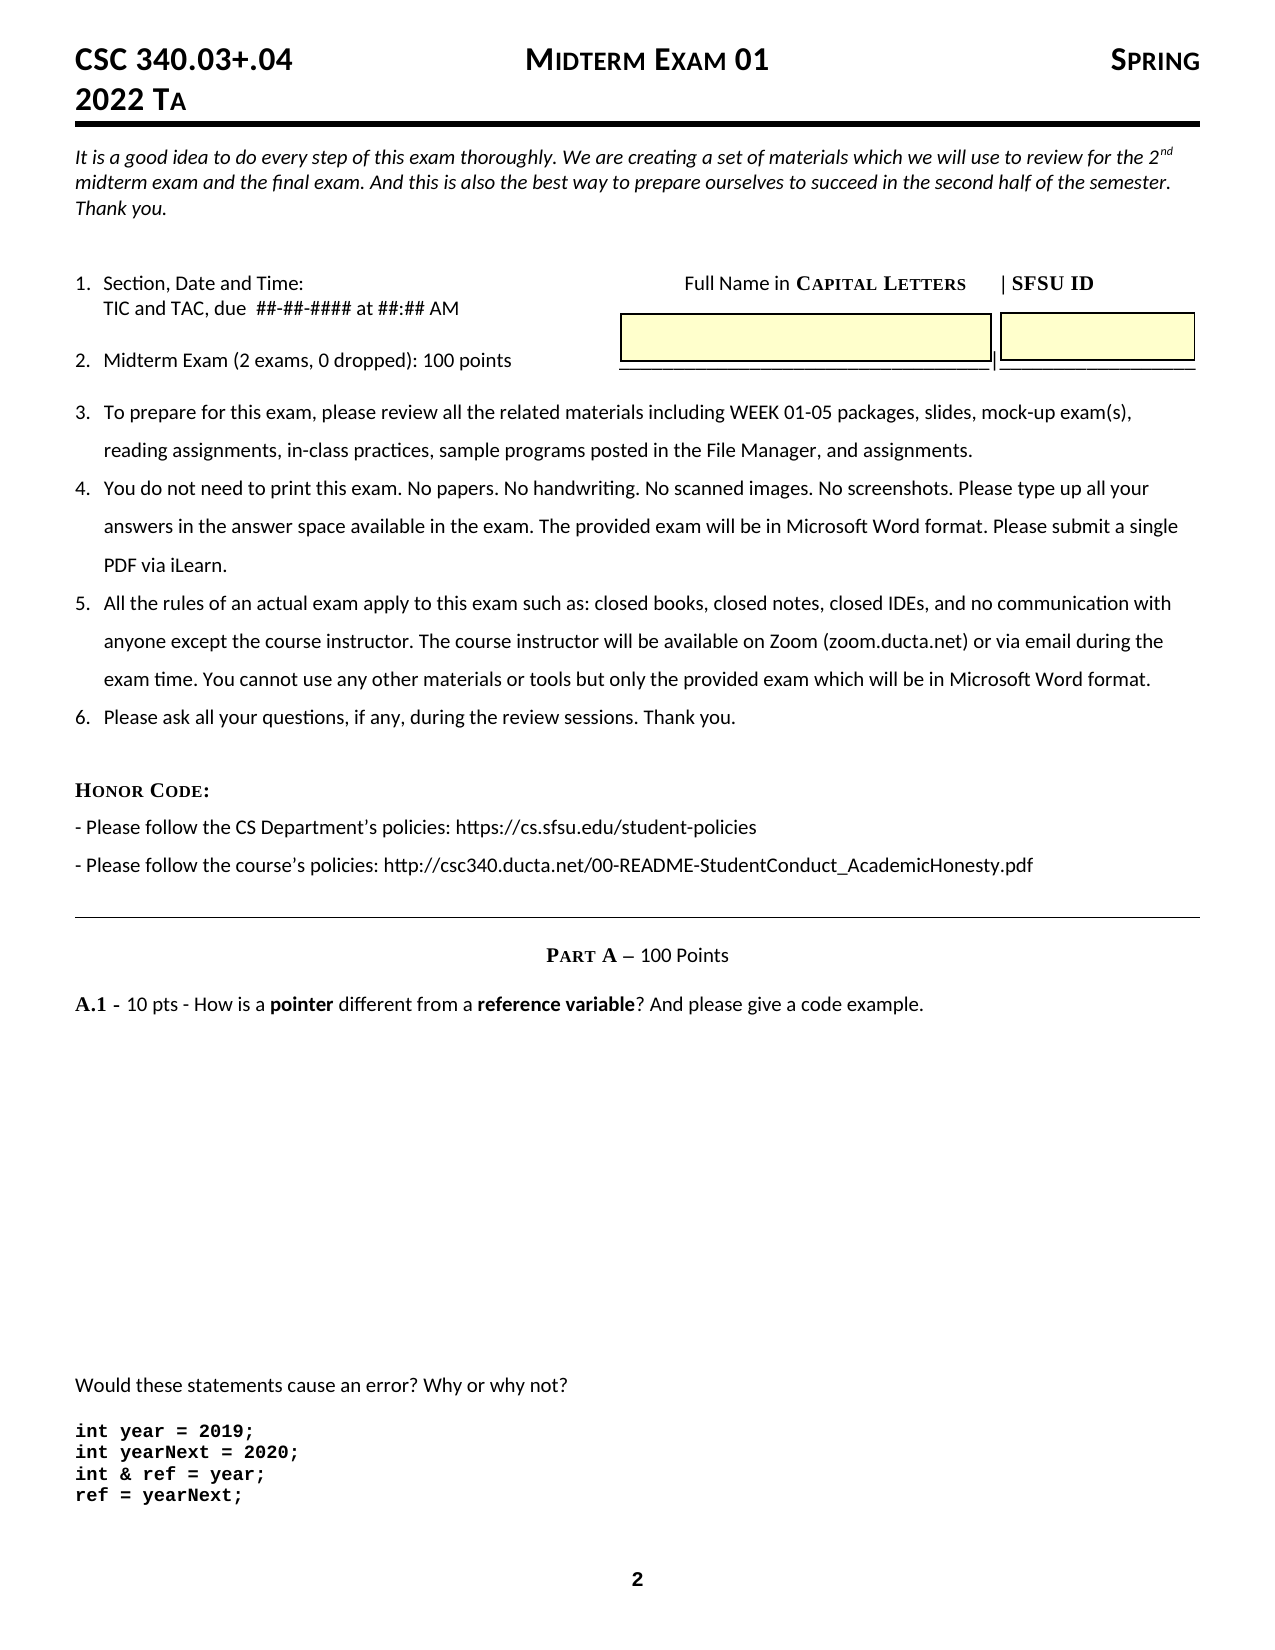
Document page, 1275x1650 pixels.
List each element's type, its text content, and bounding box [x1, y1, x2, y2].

text int & ref = year; [75, 1464, 1200, 1486]
list Would these statements cause an error? Why or why not? [75, 1373, 1200, 1398]
text int yearNext = 2020; [75, 1443, 1200, 1464]
text It is a good idea to do every step of this exam thoroughly. We are creating a set of materials which we will use to review for the 2nd midterm exam and the final exam. And this is also the best way to prepare ourselves to succeed in the second half of the semester. Thank you. [75, 144, 1200, 220]
list You do not need to print this exam. No papers. No handwriting. No scanned images. No screenshots. Please type up all your answers in the answer space available in the exam. The provided exam will be in Microsoft Word format. Please submit a single PDF via iLearn. [75, 476, 1200, 577]
list Please ask all your questions, if any, during the review sessions. Thank you. [75, 704, 1200, 730]
text Part A – 100 Points [75, 942, 1200, 967]
text A.1 - 10 pts - How is a pointer different from a reference variable? And please give a code example. [75, 991, 1200, 1017]
text int year = 2019; [75, 1398, 1200, 1443]
list Section, Date and Time: Full Name in Capital Letters | SFSU ID [75, 270, 1200, 295]
text Honor Code: [75, 778, 1200, 802]
list Midterm Exam (2 exams, 0 dropped): 100 points __________________________________|__________________ [75, 346, 1200, 373]
list To prepare for this exam, please review all the related materials including WEEK 01-05 packages, slides, mock-up exam(s), reading assignments, in-class practices, sample programs posted in the File Manager, and assignments. [75, 399, 1200, 463]
list All the rules of an actual exam apply to this exam such as: closed books, closed notes, closed IDEs, and no communication with anyone except the course instructor. The course instructor will be available on Zoom (zoom.ducta.net) or via email during the exam time. You cannot use any other materials or tools but only the provided exam which will be in Microsoft Word format. [75, 590, 1200, 692]
text ref = yearNext; [75, 1486, 1200, 1507]
text - Please follow the CS Department’s policies: https://cs.sfsu.edu/student-policies - Please follow the course’s policies: http://csc340.ducta.net/00-README-StudentConduct_AcademicHonesty.pdf [75, 814, 1200, 878]
list TIC and TAC, due ##-##-#### at ##:## AM [103, 295, 1200, 321]
